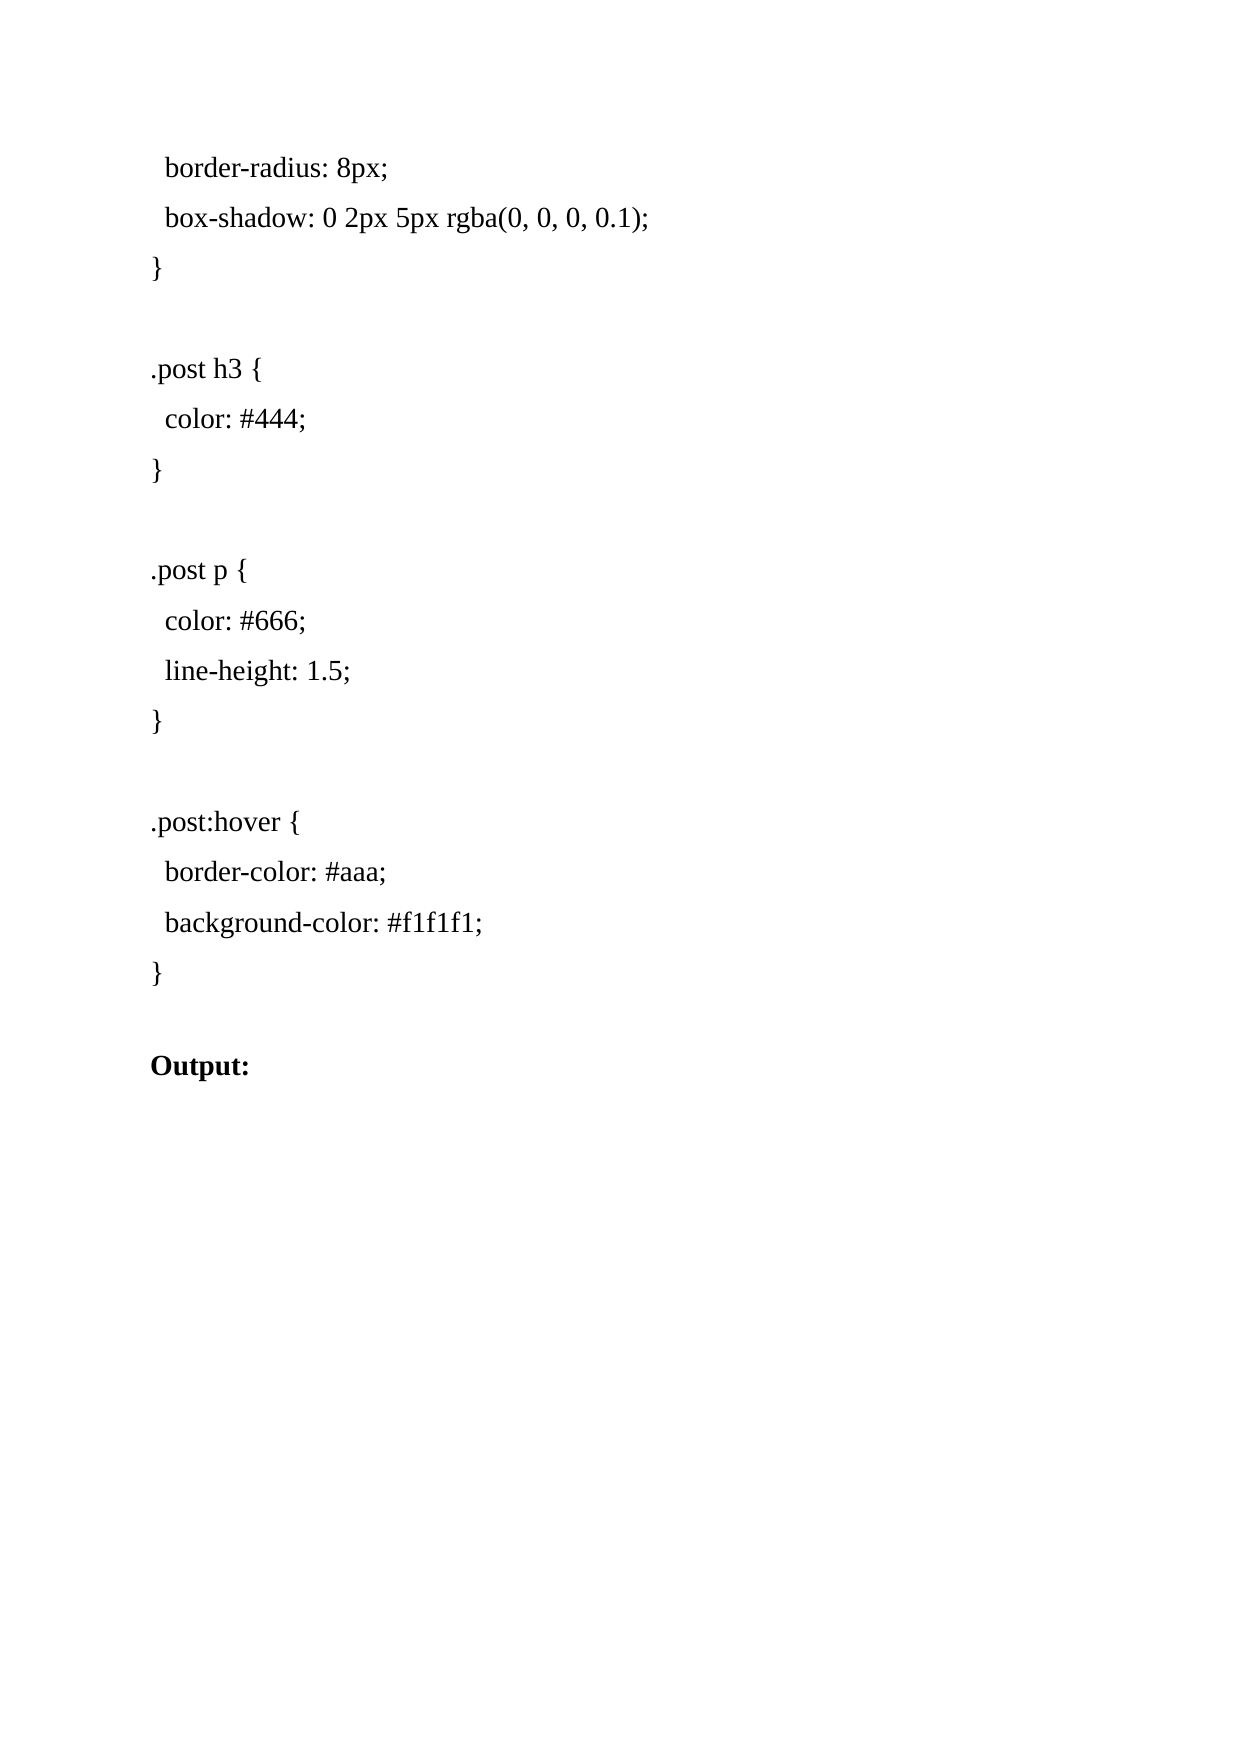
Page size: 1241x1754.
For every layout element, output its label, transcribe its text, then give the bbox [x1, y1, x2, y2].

text color: #666; [150, 603, 1090, 636]
text border-color: #aaa; [150, 854, 1090, 888]
text box-shadow: 0 2px 5px rgba(0, 0, 0, 0.1); [150, 200, 1090, 234]
text border-radius: 8px; [150, 150, 1090, 183]
text .post:hover { [150, 804, 1090, 838]
text Output: [150, 1048, 1090, 1082]
text } [150, 251, 1090, 284]
text color: #444; [150, 402, 1090, 435]
text } [150, 955, 1090, 988]
text background-color: #f1f1f1; [150, 905, 1090, 938]
text .post h3 { [150, 351, 1090, 385]
text .post p { [150, 552, 1090, 586]
text } [150, 452, 1090, 485]
text line-height: 1.5; [150, 653, 1090, 687]
text } [150, 703, 1090, 737]
